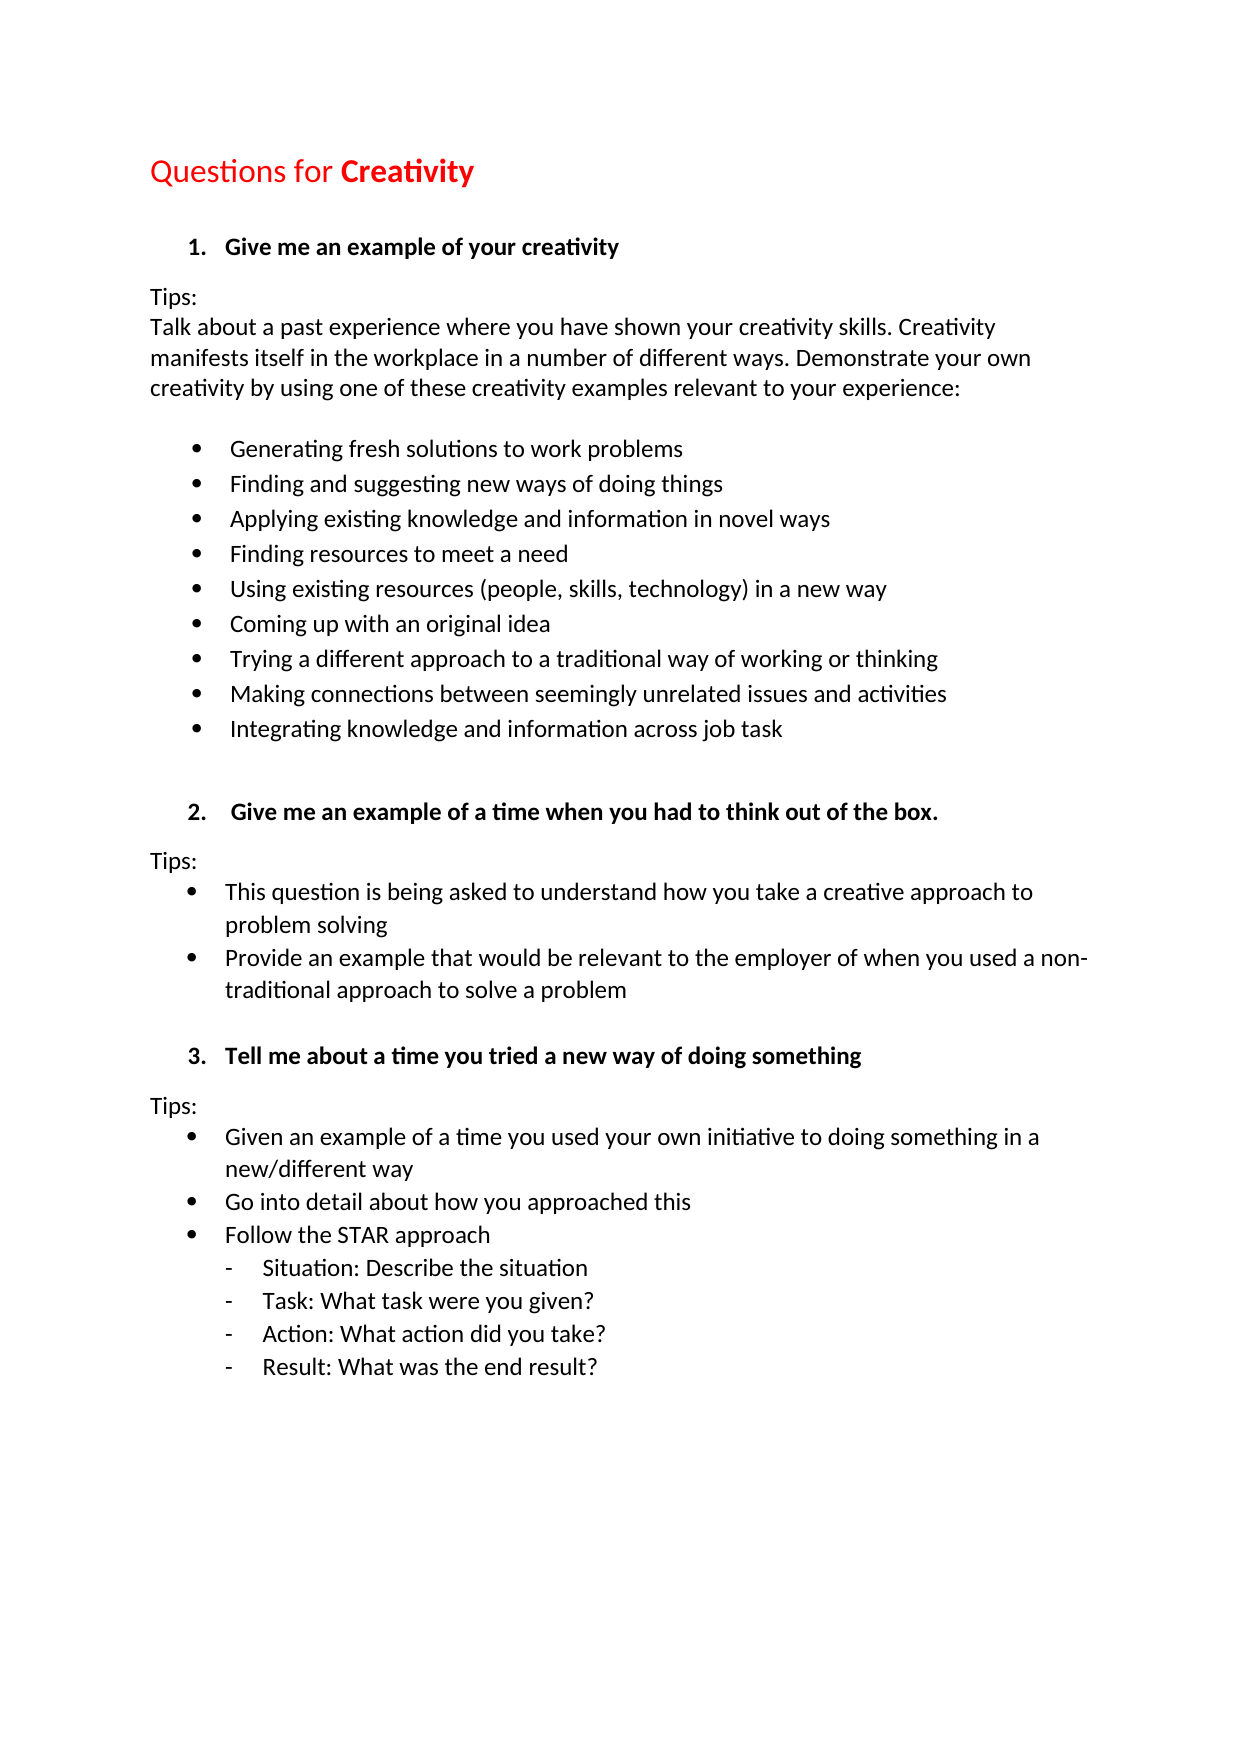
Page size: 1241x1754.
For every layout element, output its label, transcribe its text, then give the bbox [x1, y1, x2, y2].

list Give me an example of your creativity [187, 231, 1090, 262]
list Tell me about a time you tried a new way of doing something [187, 1041, 1090, 1071]
list Integrating knowledge and information across job task [192, 714, 1090, 744]
list Finding resources to meet a need [192, 539, 1090, 569]
text Tips: [150, 845, 1090, 876]
list Action: What action did you take? [225, 1318, 1090, 1349]
text Talk about a past experience where you have shown your creativity skills. Creativity manifests itself in the workplace in a number of different ways. Demonstrate your own creativity by using one of these creativity examples relevant to your experience: [150, 312, 1090, 403]
list Trying a different approach to a traditional way of working or thinking [192, 644, 1090, 674]
list Coming up with an original idea [192, 609, 1090, 639]
list Task: What task were you given? [225, 1285, 1090, 1316]
text Tips: [150, 1090, 1090, 1121]
list Situation: Describe the situation [225, 1252, 1090, 1283]
list Finding and suggesting new ways of doing things [192, 469, 1090, 499]
list Follow the STAR approach [187, 1219, 1090, 1250]
list Given an example of a time you used your own initiative to doing something in a new/different way [187, 1121, 1090, 1184]
list Using existing resources (people, skills, technology) in a new way [192, 574, 1090, 604]
list Making connections between seemingly unrelated issues and activities [192, 679, 1090, 709]
text Tips: [150, 281, 1090, 312]
list This question is being asked to understand how you take a creative approach to problem solving [187, 876, 1090, 939]
list Generating fresh solutions to work problems [192, 434, 1090, 464]
text Questions for Creativity [150, 150, 1090, 191]
list Provide an example that would be relevant to the employer of when you used a non-traditional approach to solve a problem [187, 942, 1090, 1005]
list Give me an example of a time when you had to think out of the box. [187, 796, 1090, 826]
list Applying existing knowledge and information in novel ways [192, 504, 1090, 534]
list Go into detail about how you approached this [187, 1186, 1090, 1217]
list Result: What was the end result? [225, 1351, 1090, 1382]
